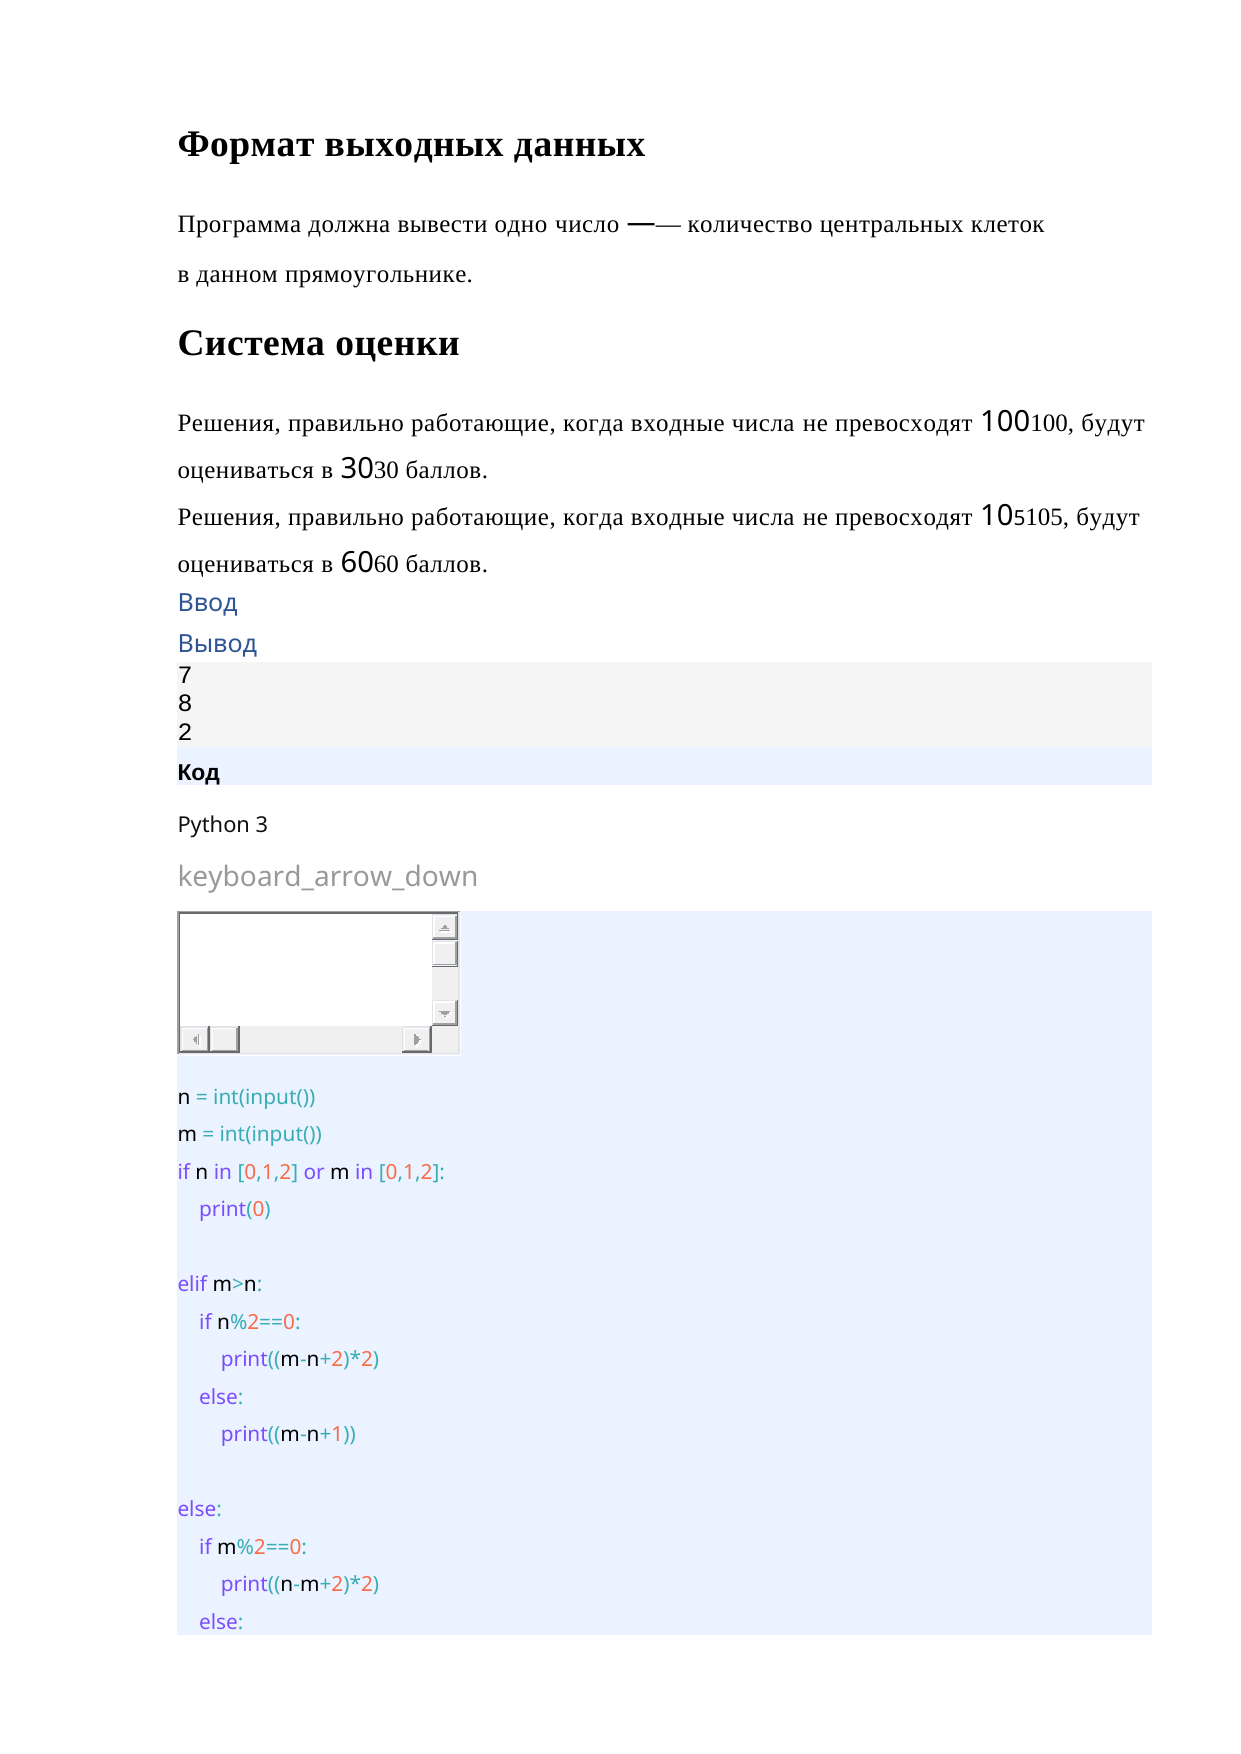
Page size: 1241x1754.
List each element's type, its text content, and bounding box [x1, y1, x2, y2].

subtitle Вывод [177, 626, 1152, 660]
subtitle Ввод [177, 585, 1152, 619]
text 7 [177, 662, 1152, 691]
text Решения, правильно работающие, когда входные числа не превосходят 100100, будут оцениваться в 3030 баллов. Решения, правильно работающие, когда входные числа не превосходят 105105, будут оцениваться в 6060 баллов. [177, 393, 1152, 581]
text n = int(input()) [177, 1073, 1152, 1110]
text print((m-n+1)) [177, 1410, 1152, 1448]
text if m%2==0: [177, 1523, 1152, 1560]
text m = int(input()) [177, 1110, 1152, 1148]
subtitle Система оценки [177, 317, 1152, 364]
text print((m-n+2)*2) [177, 1335, 1152, 1373]
text keyboard_arrow_down [177, 856, 1152, 894]
text else: [177, 1485, 1152, 1523]
text else: [177, 1373, 1152, 1410]
subtitle Формат выходных данных [177, 118, 1152, 165]
text Программа должна вывести одно число —— количество центральных клеток в данном прямоугольнике. [177, 194, 1152, 288]
text 2 [177, 719, 1152, 747]
text if n in [0,1,2] or m in [0,1,2]: [177, 1148, 1152, 1185]
text else: [177, 1598, 1152, 1635]
text 8 [177, 691, 1152, 719]
text if n%2==0: [177, 1298, 1152, 1335]
text elif m>n: [177, 1260, 1152, 1298]
text print(0) [177, 1185, 1152, 1223]
text print((n-m+2)*2) [177, 1560, 1152, 1598]
text Код [177, 747, 1152, 785]
text Python 3 [177, 802, 1152, 839]
